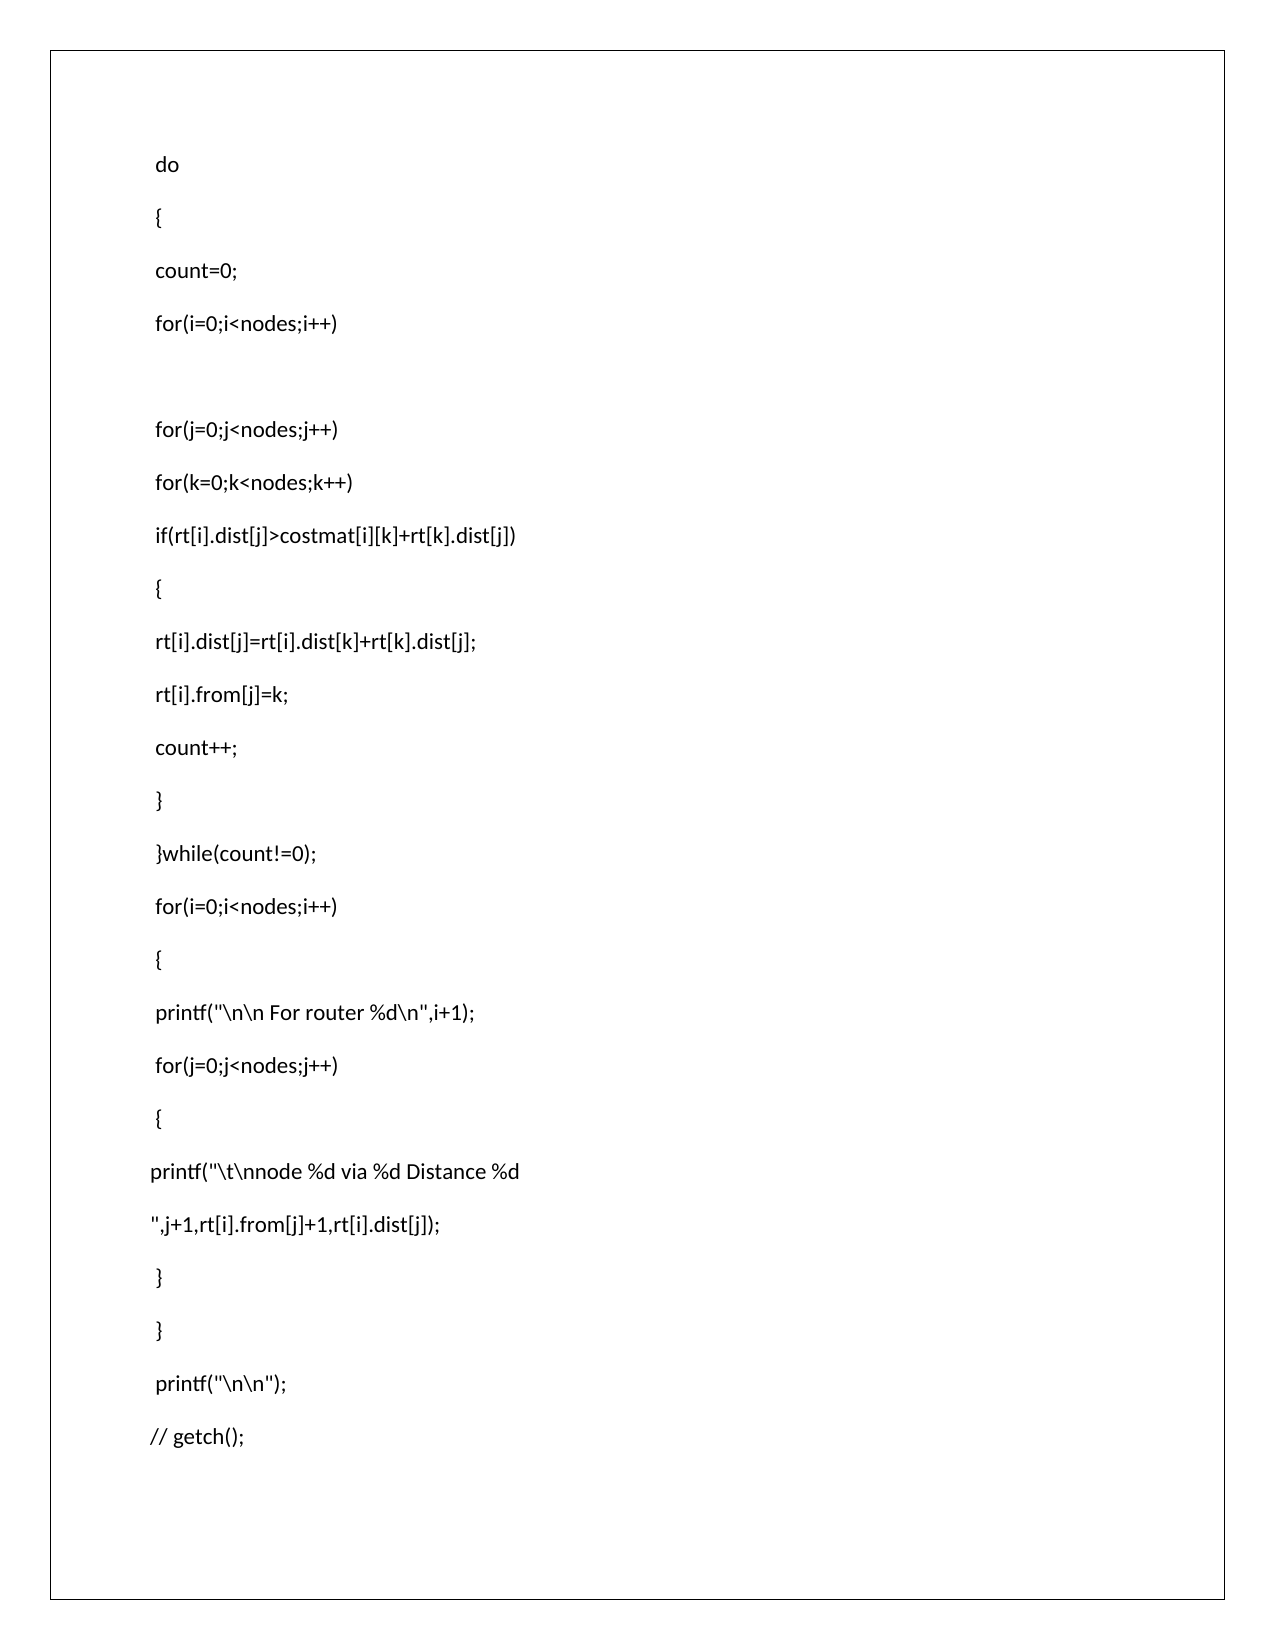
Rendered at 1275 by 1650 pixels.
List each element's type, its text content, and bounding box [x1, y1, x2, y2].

text { [150, 945, 1125, 973]
text printf("\t\nnode %d via %d Distance %d [150, 1157, 1125, 1185]
text count++; [150, 733, 1125, 761]
text for(i=0;i<nodes;i++) [150, 309, 1125, 337]
text for(j=0;j<nodes;j++) [150, 415, 1125, 443]
text rt[i].from[j]=k; [150, 680, 1125, 708]
text count=0; [150, 256, 1125, 284]
text ",j+1,rt[i].from[j]+1,rt[i].dist[j]); [150, 1210, 1125, 1238]
text { [150, 203, 1125, 231]
text { [150, 1104, 1125, 1132]
text }while(count!=0); [150, 839, 1125, 867]
text for(i=0;i<nodes;i++) [150, 892, 1125, 920]
text printf("\n\n"); [150, 1369, 1125, 1397]
text for(j=0;j<nodes;j++) [150, 1051, 1125, 1079]
text } [150, 1263, 1125, 1291]
text do [150, 150, 1125, 178]
text { [150, 574, 1125, 602]
text // getch(); [150, 1422, 1125, 1451]
text for(k=0;k<nodes;k++) [150, 468, 1125, 496]
text } [150, 786, 1125, 814]
text } [150, 1316, 1125, 1344]
text if(rt[i].dist[j]>costmat[i][k]+rt[k].dist[j]) [150, 521, 1125, 549]
text printf("\n\n For router %d\n",i+1); [150, 998, 1125, 1026]
text rt[i].dist[j]=rt[i].dist[k]+rt[k].dist[j]; [150, 627, 1125, 655]
